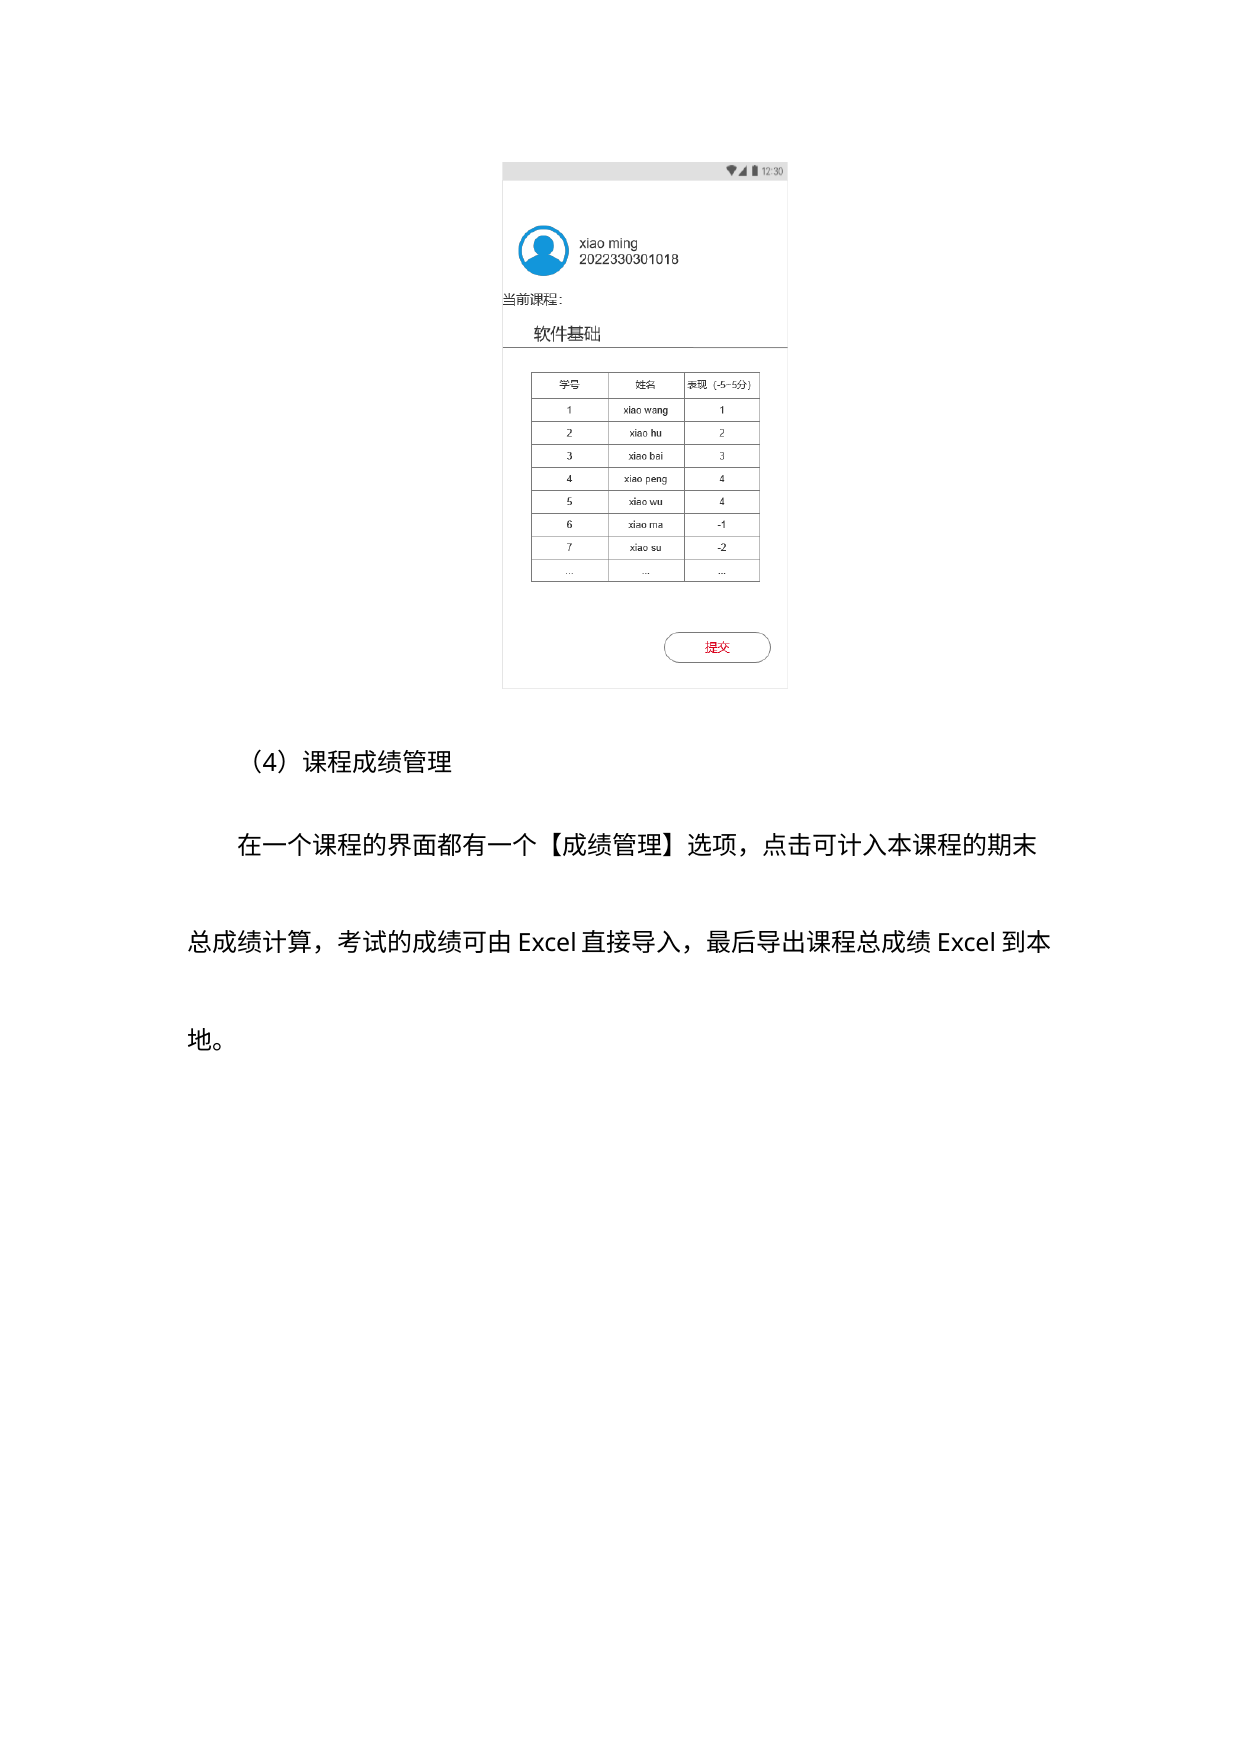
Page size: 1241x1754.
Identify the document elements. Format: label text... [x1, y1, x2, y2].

list 在一个课程的界面都有一个【成绩管理】选项，点击可计入本课程的期末总成绩计算，考试的成绩可由Excel直接导入，最后导出课程总成绩Excel到本地。 [187, 811, 1053, 1071]
list 课程成绩管理 [187, 728, 1053, 793]
picture [502, 162, 788, 689]
